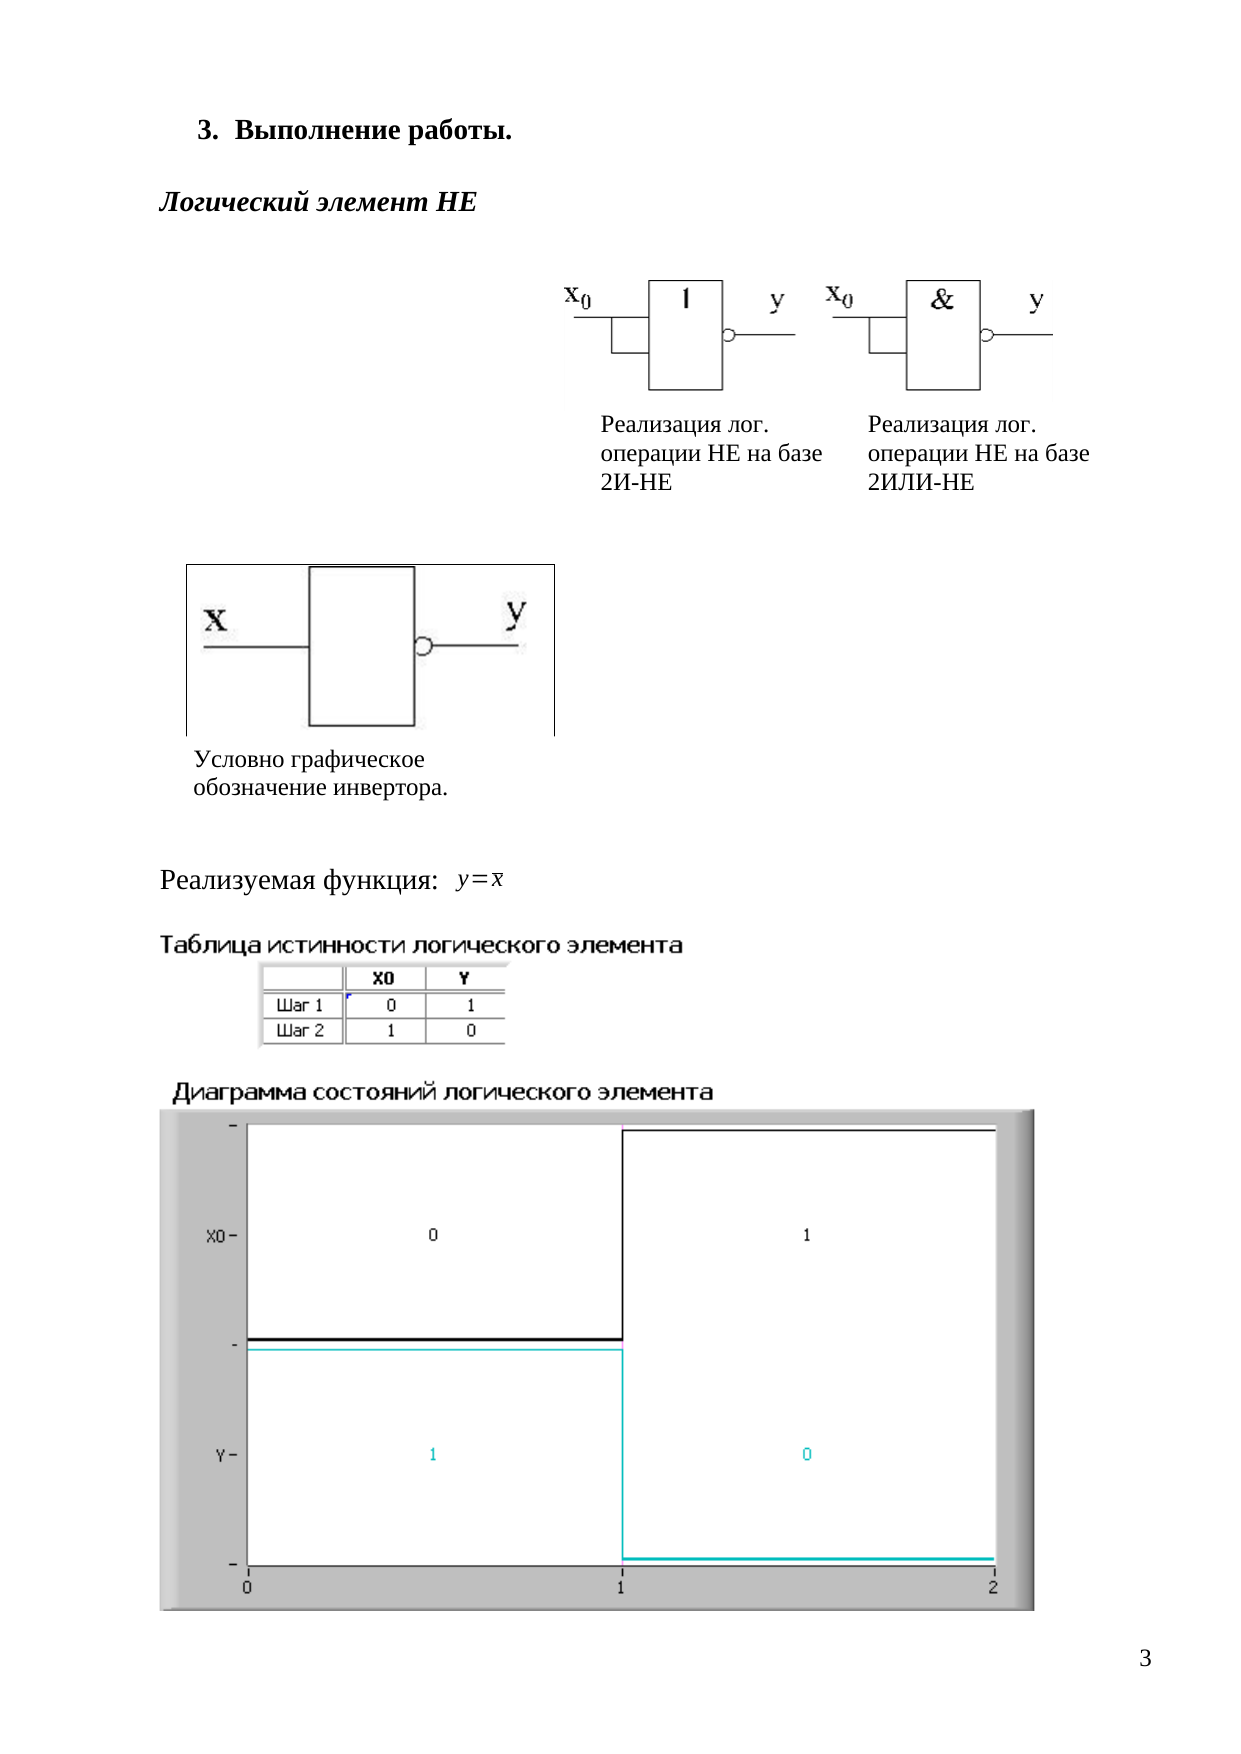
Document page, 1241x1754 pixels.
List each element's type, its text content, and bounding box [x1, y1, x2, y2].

text Логический элемент НЕ [159, 184, 1152, 218]
picture [159, 1075, 1035, 1611]
picture [187, 565, 554, 736]
picture [159, 928, 687, 1051]
picture [562, 278, 1055, 413]
list Выполнение работы. [197, 112, 1152, 146]
text Реализуемая функция: [159, 862, 1152, 895]
